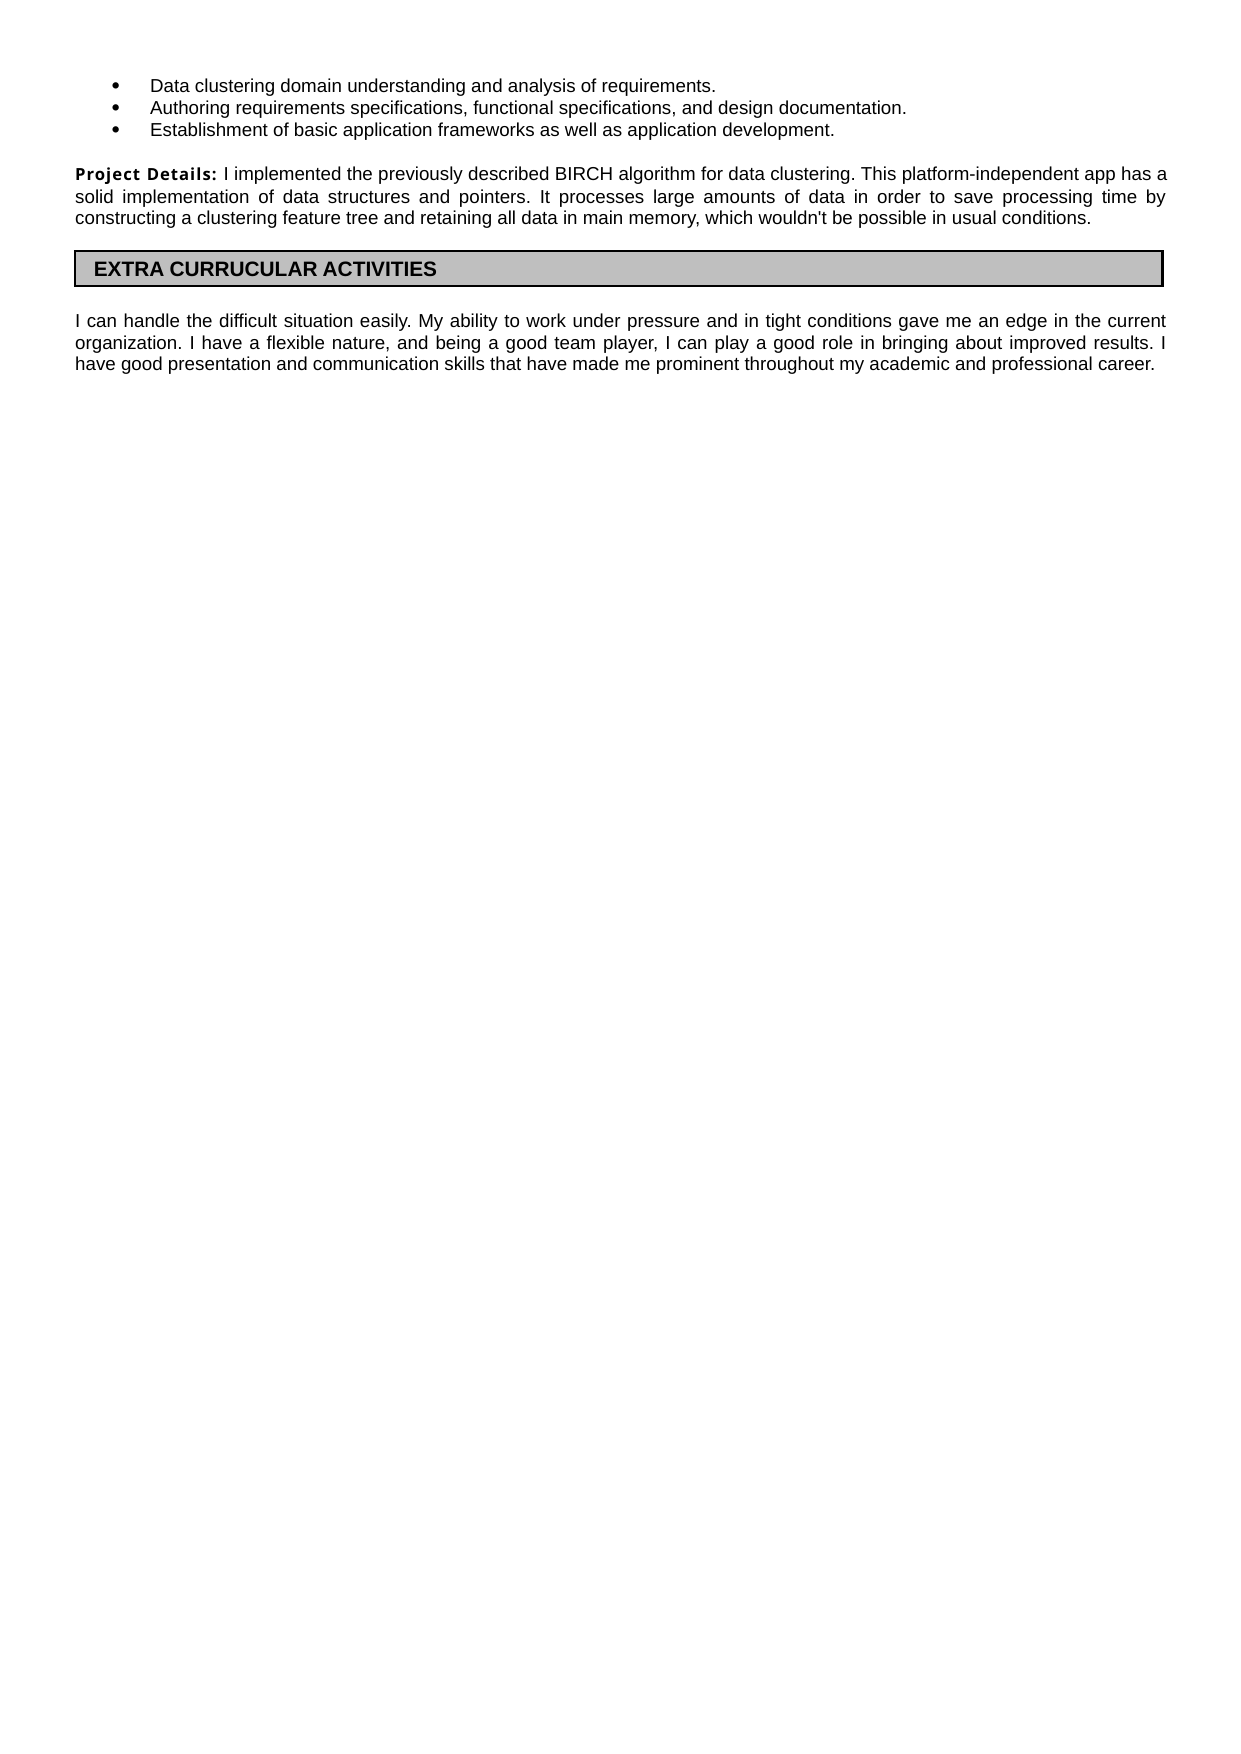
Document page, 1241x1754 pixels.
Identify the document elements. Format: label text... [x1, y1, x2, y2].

list Establishment of basic application frameworks as well as application development. [112, 118, 1168, 140]
table_header EXTRA CURRUCULAR ACTIVITIES [76, 252, 1161, 285]
list Data clustering domain understanding and analysis of requirements. [112, 75, 1168, 97]
text Project Details: I implemented the previously described BIRCH algorithm for data clustering. This platform-independent app has a solid implementation of data structures and pointers. It processes large amounts of data in order to save processing time by constructing a clustering feature tree and retaining all data in main memory, which wouldn't be possible in usual conditions. [75, 163, 1168, 228]
list Authoring requirements specifications, functional specifications, and design documentation. [112, 97, 1168, 118]
